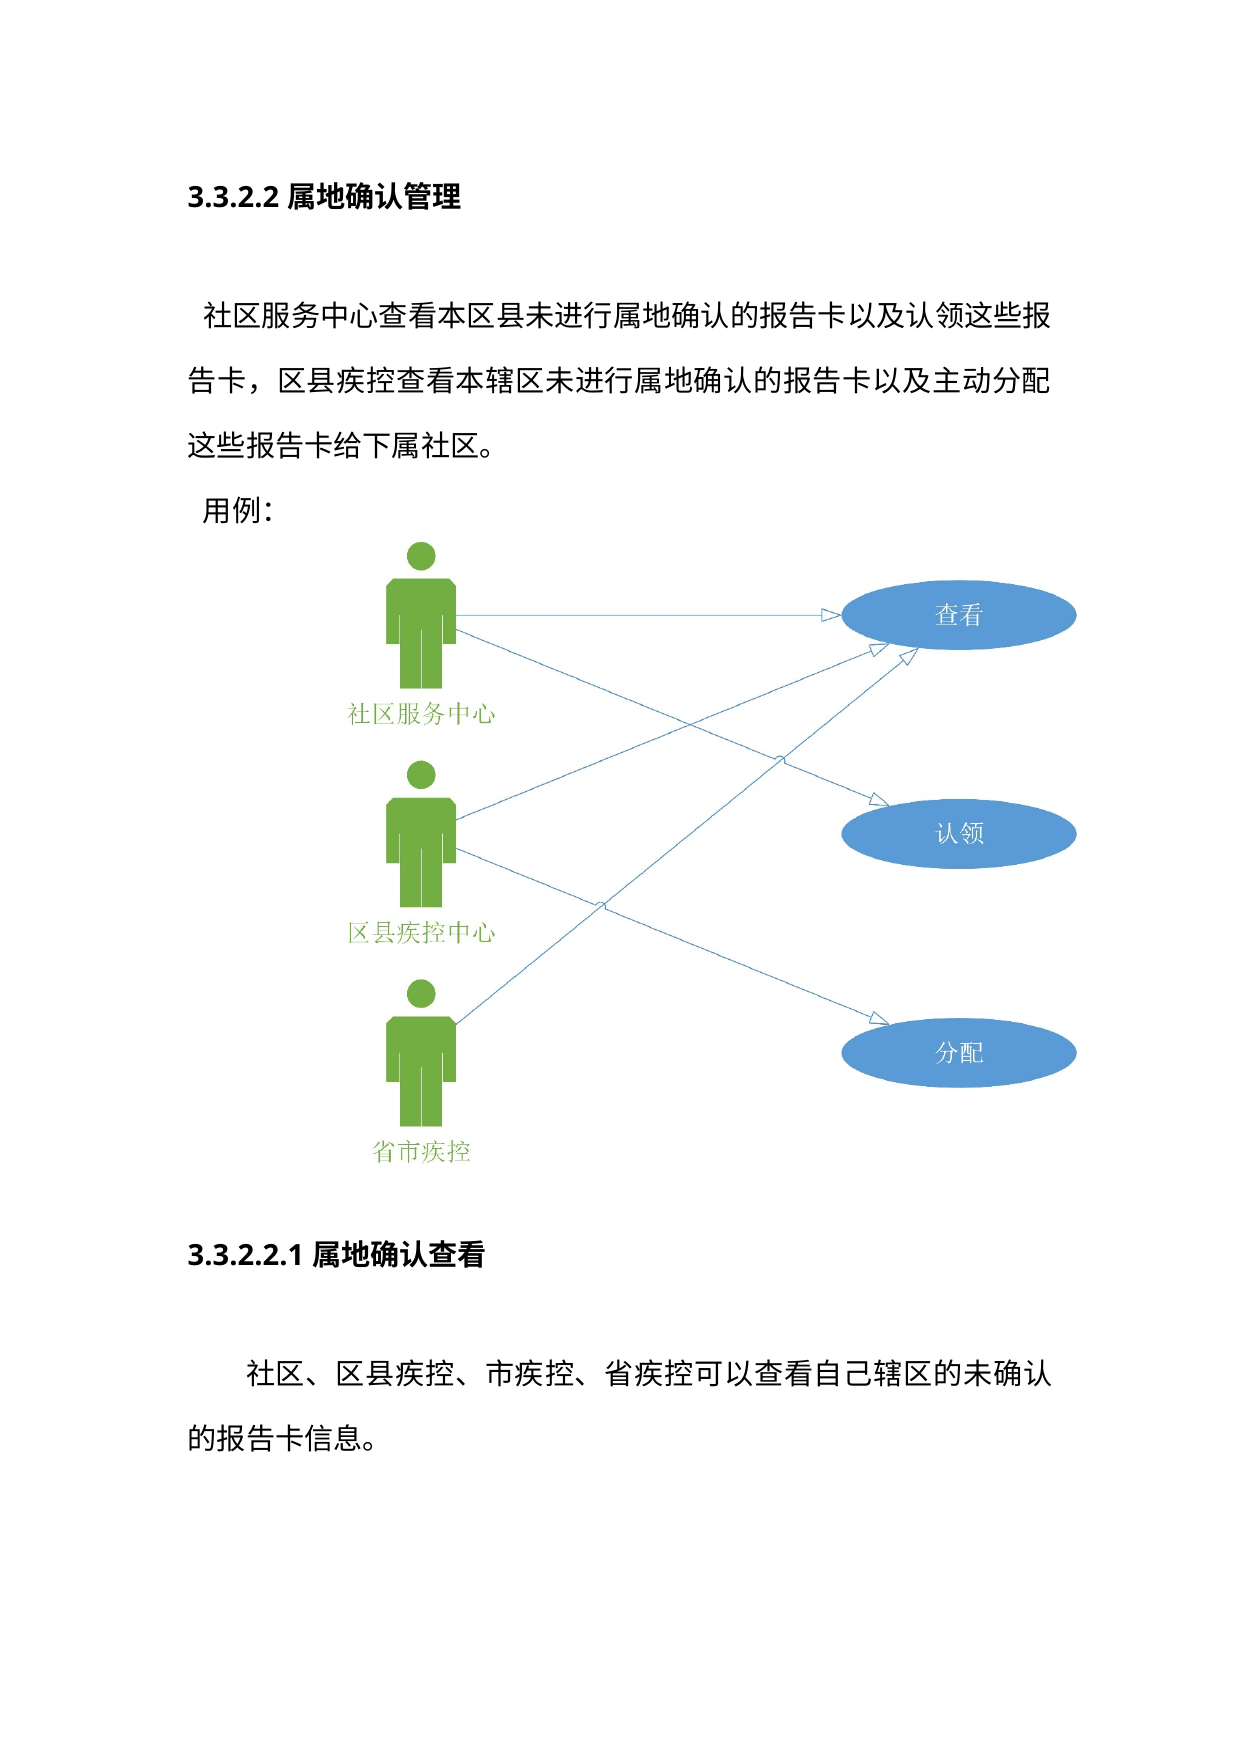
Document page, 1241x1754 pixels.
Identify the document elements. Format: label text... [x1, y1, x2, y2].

subtitle 3.3.2.2.1 属地确认查看 [187, 1220, 1053, 1285]
picture [333, 540, 1078, 1176]
subtitle 3.3.2.2 属地确认管理 [187, 162, 1053, 227]
text 社区、区县疾控、市疾控、省疾控可以查看自己辖区的未确认的报告卡信息。 [187, 1339, 1053, 1469]
text 社区服务中心查看本区县未进行属地确认的报告卡以及认领这些报告卡，区县疾控查看本辖区未进行属地确认的报告卡以及主动分配这些报告卡给下属社区。 [187, 281, 1053, 476]
text 用例： [187, 476, 1053, 541]
